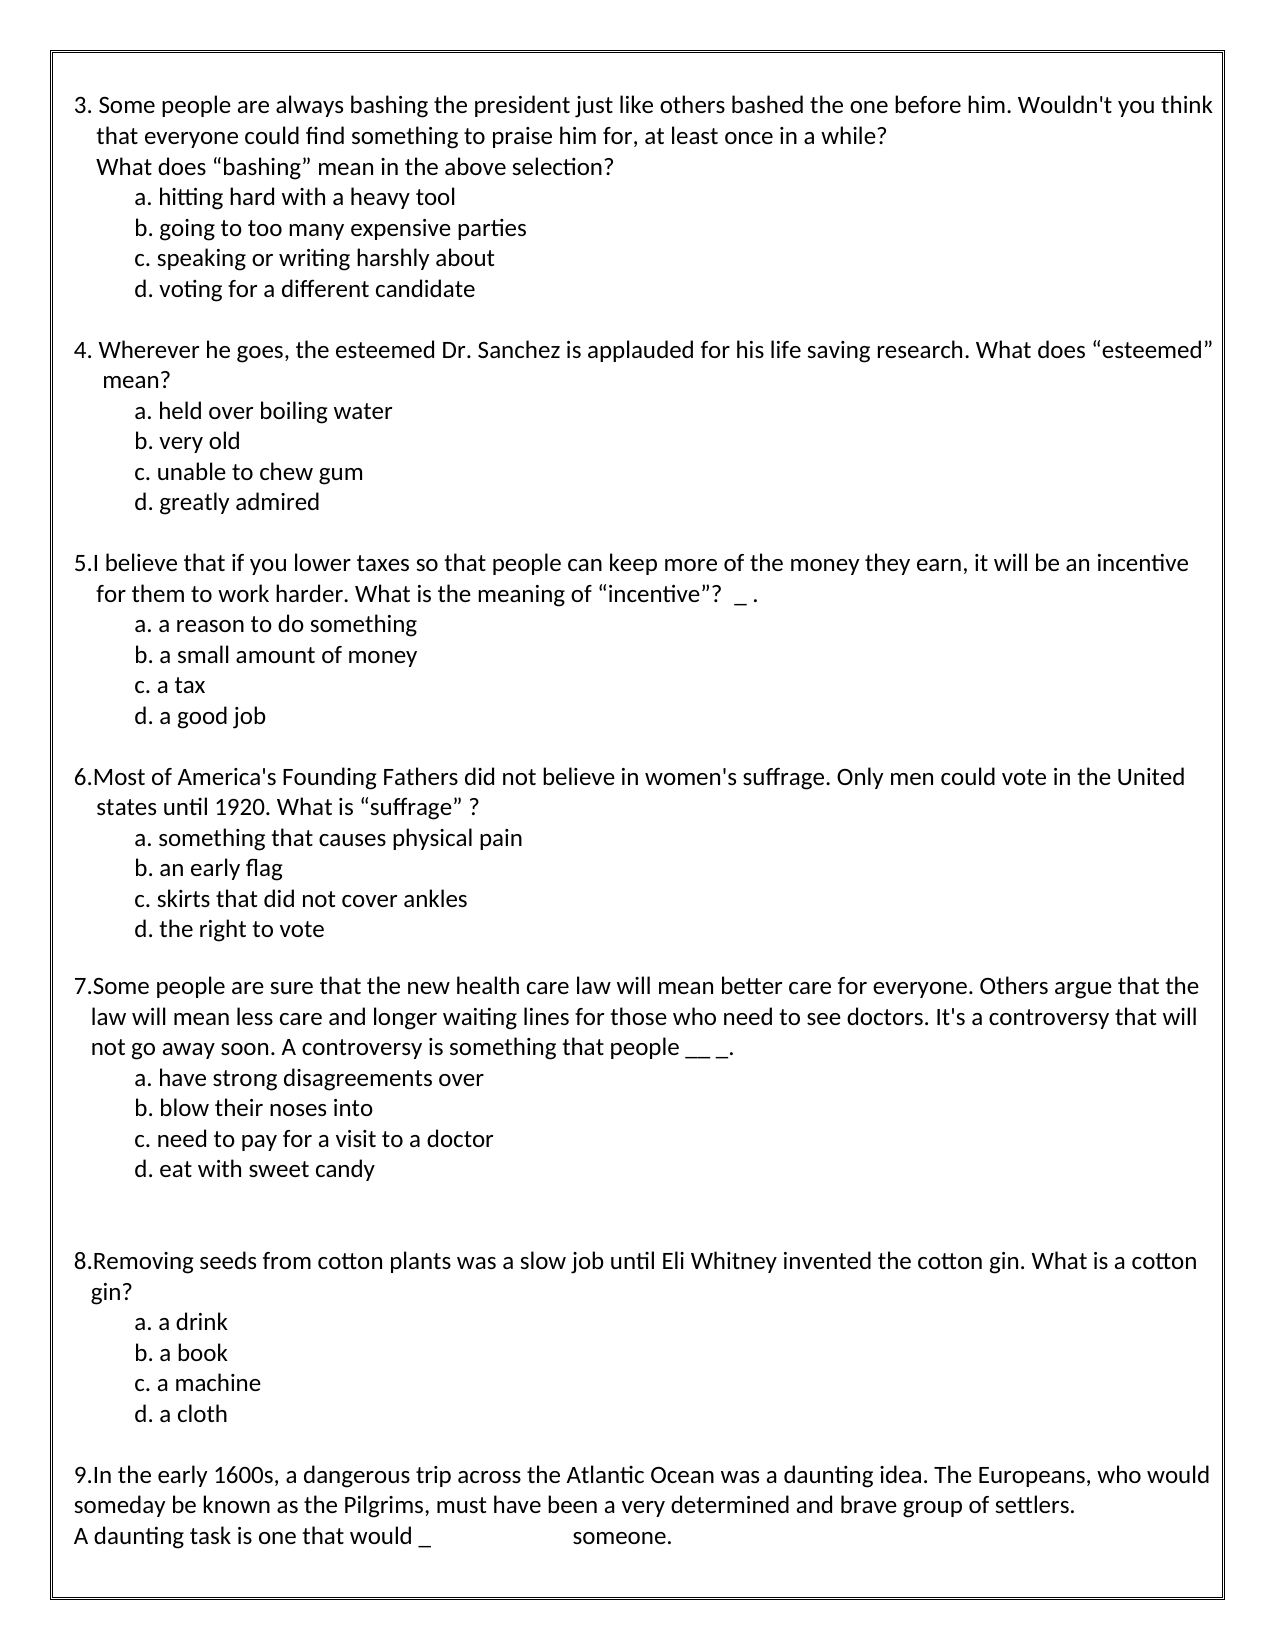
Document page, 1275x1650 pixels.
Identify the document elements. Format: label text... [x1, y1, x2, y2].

text b. a small amount of money [134, 639, 1216, 669]
text for them to work harder. What is the meaning of “incentive”? _ . [74, 578, 1216, 608]
text that everyone could find something to praise him for, at least once in a while? [74, 120, 1216, 151]
text d. the right to vote [134, 914, 1216, 944]
text 6.Most of America's Founding Fathers did not believe in women's suffrage. Only men could vote in the United [74, 761, 1216, 792]
text b. an early flag [134, 853, 1216, 883]
text a. held over boiling water [134, 395, 1216, 425]
text 7.Some people are sure that the new health care law will mean better care for everyone. Others argue that the [74, 971, 1216, 1001]
text states until 1920. What is “suffrage” ? [74, 792, 1216, 822]
text b. very old [134, 425, 1216, 456]
text A daunting task is one that would _ someone. [74, 1520, 1216, 1550]
text 9.In the early 1600s, a dangerous trip across the Atlantic Ocean was a daunting idea. The Europeans, who would someday be known as the Pilgrims, must have been a very determined and brave group of settlers. [74, 1459, 1216, 1520]
text c. a tax [134, 669, 1216, 700]
text c. a machine [134, 1367, 1216, 1398]
text gin? [74, 1276, 1216, 1306]
text a. have strong disagreements over [134, 1062, 1216, 1093]
text not go away soon. A controversy is something that people __ _. [74, 1032, 1216, 1062]
text d. voting for a different candidate [134, 273, 1216, 303]
text 4. Wherever he goes, the esteemed Dr. Sanchez is applauded for his life saving research. What does “esteemed” [74, 334, 1216, 364]
text c. need to pay for a visit to a doctor [134, 1123, 1216, 1154]
text b. a book [134, 1337, 1216, 1367]
text c. speaking or writing harshly about [134, 242, 1216, 273]
text d. greatly admired [134, 486, 1216, 517]
text c. skirts that did not cover ankles [134, 883, 1216, 914]
text b. blow their noses into [134, 1093, 1216, 1123]
text 5.I believe that if you lower taxes so that people can keep more of the money they earn, it will be an incentive [74, 547, 1216, 578]
text b. going to too many expensive parties [134, 212, 1216, 242]
text 8.Removing seeds from cotton plants was a slow job until Eli Whitney invented the cotton gin. What is a cotton [74, 1245, 1216, 1276]
text What does “bashing” mean in the above selection? [74, 151, 1216, 181]
text a. a drink [134, 1306, 1216, 1337]
text d. eat with sweet candy [134, 1154, 1216, 1184]
text a. hitting hard with a heavy tool [134, 181, 1216, 212]
text d. a good job [134, 700, 1216, 731]
text a. a reason to do something [134, 608, 1216, 639]
text c. unable to chew gum [134, 456, 1216, 486]
text d. a cloth [134, 1398, 1216, 1428]
text mean? [74, 364, 1216, 395]
text a. something that causes physical pain [134, 822, 1216, 853]
text 3. Some people are always bashing the president just like others bashed the one before him. Wouldn't you think [74, 89, 1216, 120]
text law will mean less care and longer waiting lines for those who need to see doctors. It's a controversy that will [74, 1001, 1216, 1032]
